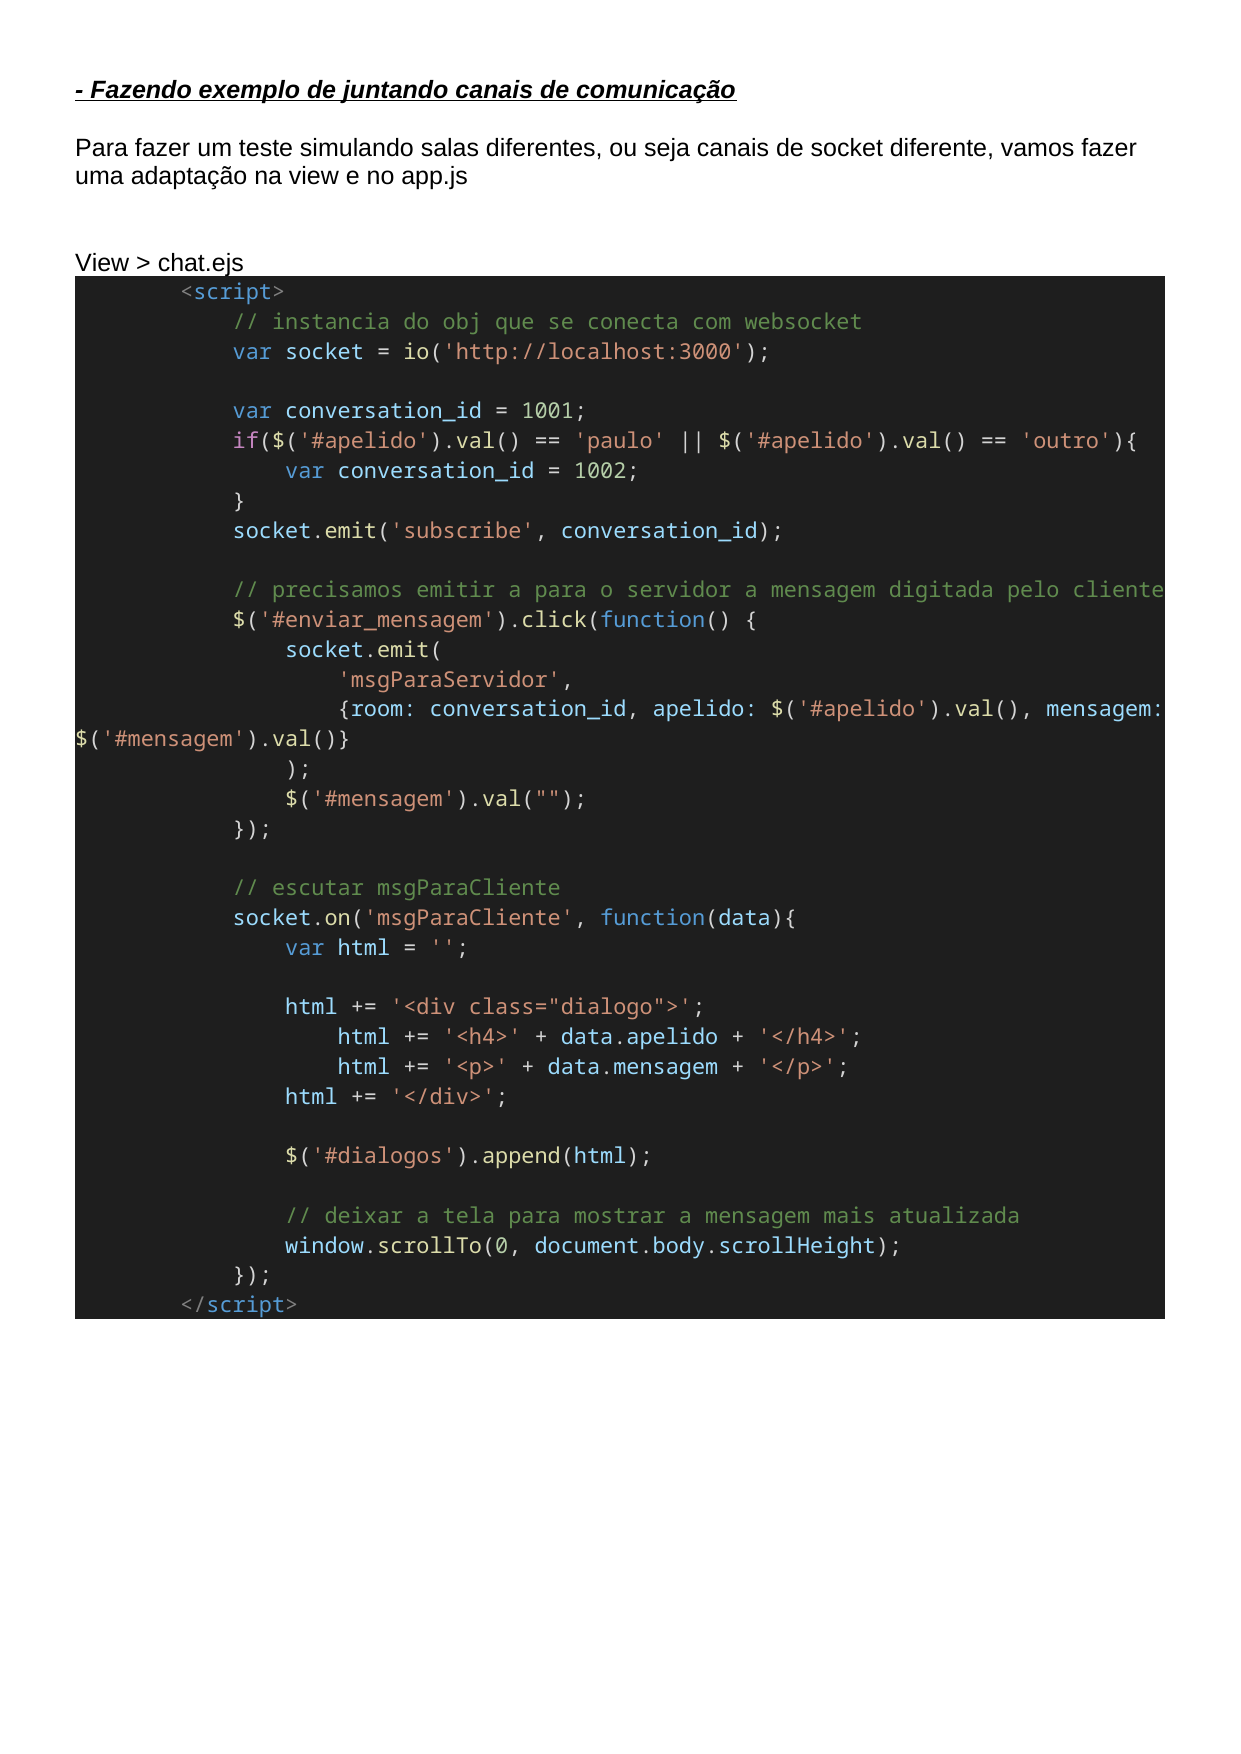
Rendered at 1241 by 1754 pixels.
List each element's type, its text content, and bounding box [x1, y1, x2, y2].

text var conversation_id = 1002; [75, 455, 1165, 485]
text $('#dialogos').append(html); [75, 1140, 1165, 1170]
text }); [75, 1259, 1165, 1289]
text var html = ''; [75, 932, 1165, 961]
text // deixar a tela para mostrar a mensagem mais atualizada [75, 1200, 1165, 1229]
text }); [75, 812, 1165, 842]
text <script> [75, 276, 1165, 306]
text if($('#apelido').val() == 'paulo' || $('#apelido').val() == 'outro'){ [75, 425, 1165, 455]
text html += '<p>' + data.mensagem + '</p>'; [75, 1051, 1165, 1081]
text {room: conversation_id, apelido: $('#apelido').val(), mensagem: $('#mensagem').val()} [75, 693, 1165, 753]
text $('#enviar_mensagem').click(function() { [75, 604, 1165, 634]
text } [75, 485, 1165, 514]
text window.scrollTo(0, document.body.scrollHeight); [75, 1229, 1165, 1259]
text html += '<h4>' + data.apelido + '</h4>'; [75, 1021, 1165, 1051]
text socket.on('msgParaCliente', function(data){ [75, 902, 1165, 932]
text html += '</div>'; [75, 1081, 1165, 1110]
text socket.emit('subscribe', conversation_id); [75, 514, 1165, 544]
text $('#mensagem').val(""); [75, 783, 1165, 812]
text var socket = io('http://localhost:3000'); [75, 336, 1165, 366]
text // instancia do obj que se conecta com websocket [75, 306, 1165, 336]
text html += '<div class="dialogo">'; [75, 991, 1165, 1021]
text Para fazer um teste simulando salas diferentes, ou seja canais de socket diferente, vamos fazer uma adaptação na view e no app.js [75, 132, 1165, 190]
text socket.emit( [75, 634, 1165, 663]
text View > chat.ejs [75, 247, 1165, 276]
text // escutar msgParaCliente [75, 872, 1165, 902]
text var conversation_id = 1001; [75, 395, 1165, 425]
text </script> [75, 1289, 1165, 1319]
text // precisamos emitir a para o servidor a mensagem digitada pelo cliente [75, 574, 1165, 604]
text - Fazendo exemplo de juntando canais de comunicação [75, 75, 1165, 104]
text ); [75, 753, 1165, 783]
text 'msgParaServidor', [75, 663, 1165, 693]
